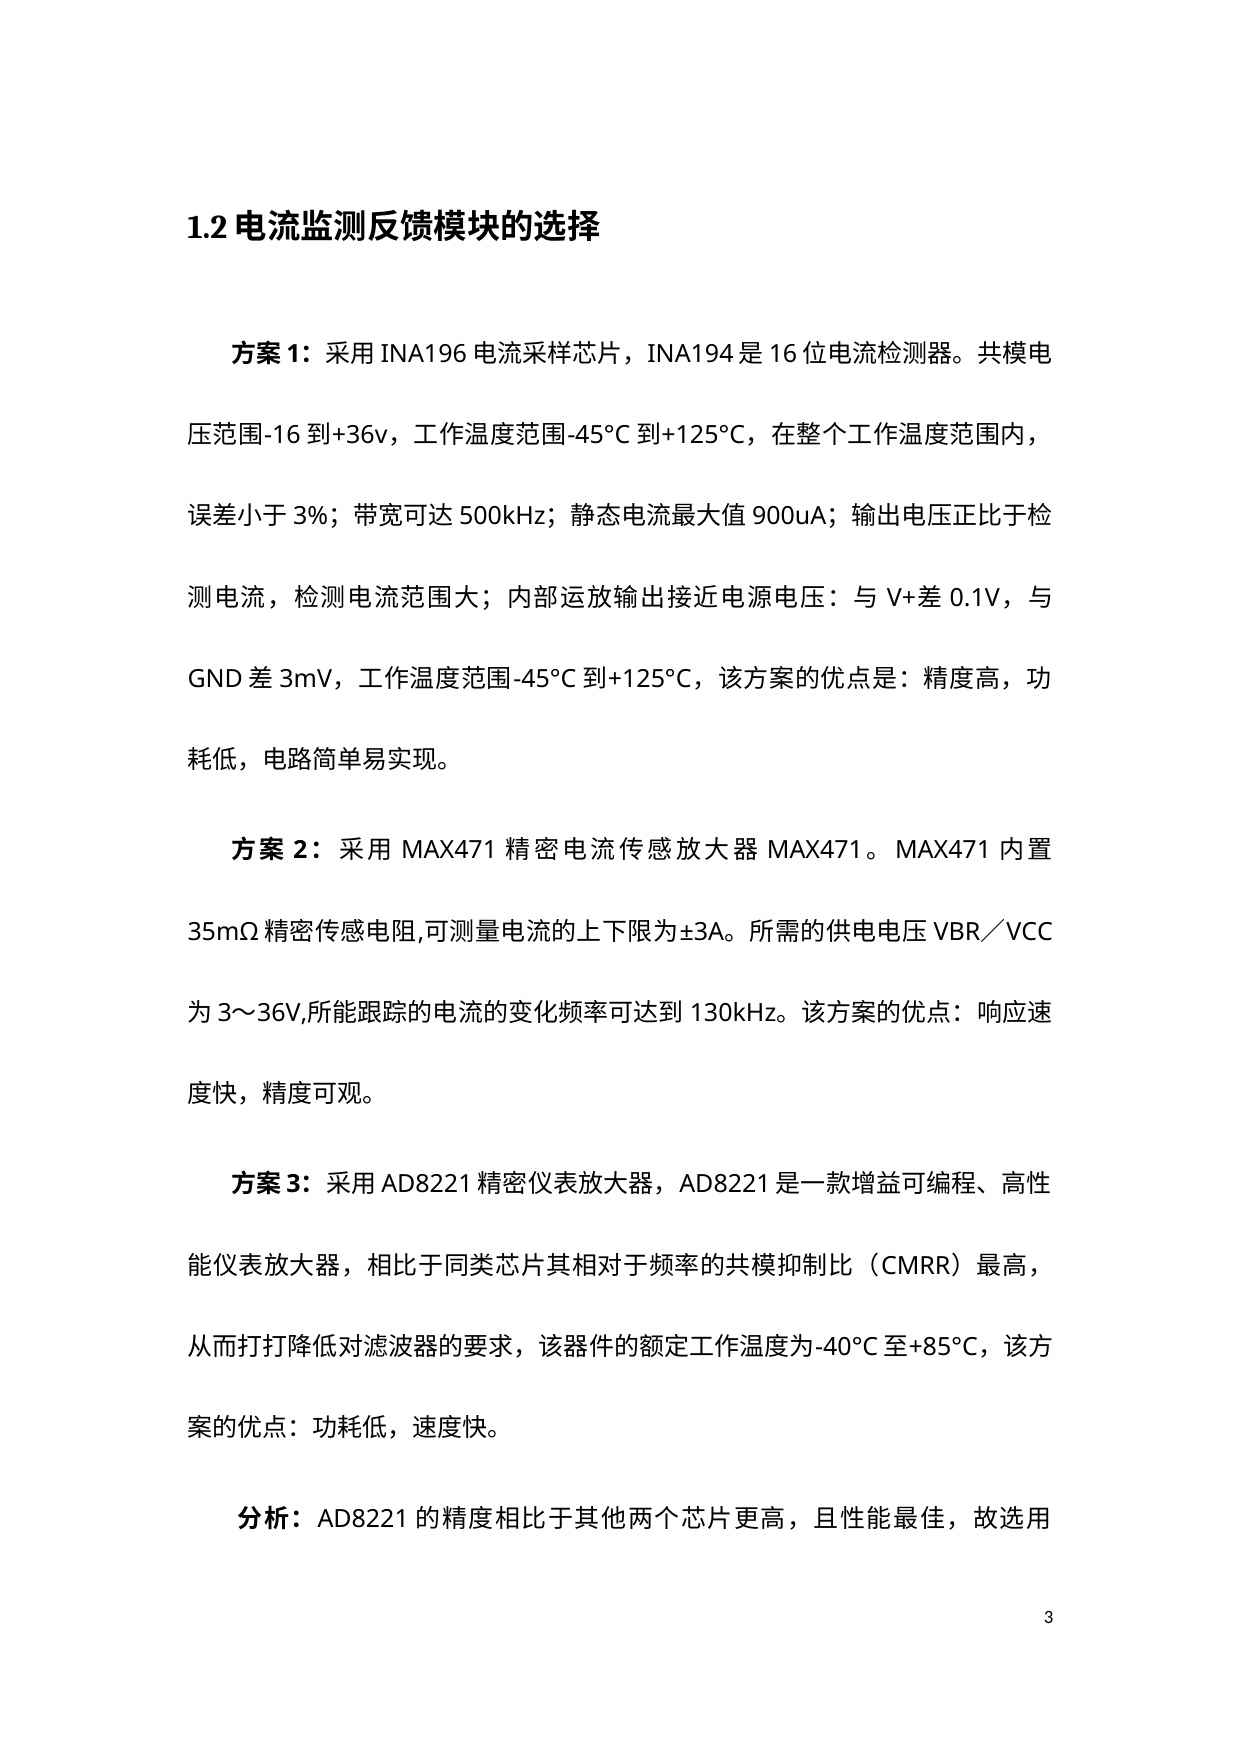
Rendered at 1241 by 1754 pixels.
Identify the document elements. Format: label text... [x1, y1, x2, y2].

text 方案3：采用AD8221精密仪表放大器，AD8221是一款增益可编程、高性能仪表放大器，相比于同类芯片其相对于频率的共模抑制比（CMRR）最高，从而打打降低对滤波器的要求，该器件的额定工作温度为-40°C至+85°C，该方案的优点：功耗低，速度快。 [187, 1149, 1053, 1458]
subtitle 1.2电流监测反馈模块的选择 [187, 192, 1053, 257]
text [187, 1484, 1053, 1549]
text 方案1：采用INA196电流采样芯片，INA194是16位电流检测器。共模电压范围-16到+36v，工作温度范围-45°C到+125°C，在整个工作温度范围内，误差小于3%；带宽可达500kHz；静态电流最大值900uA；输出电压正比于检测电流，检测电流范围大；内部运放输出接近电源电压：与V+差0.1V，与GND差3mV，工作温度范围-45°C到+125°C，该方案的优点是：精度高，功耗低，电路简单易实现。 [187, 319, 1053, 790]
text 方案2：采用MAX471精密电流传感放大器MAX471。MAX471内置35mΩ精密传感电阻,可测量电流的上下限为±3A。所需的供电电压VBR／VCC为3～36V,所能跟踪的电流的变化频率可达到130kHz。该方案的优点：响应速度快，精度可观。 [187, 816, 1053, 1124]
